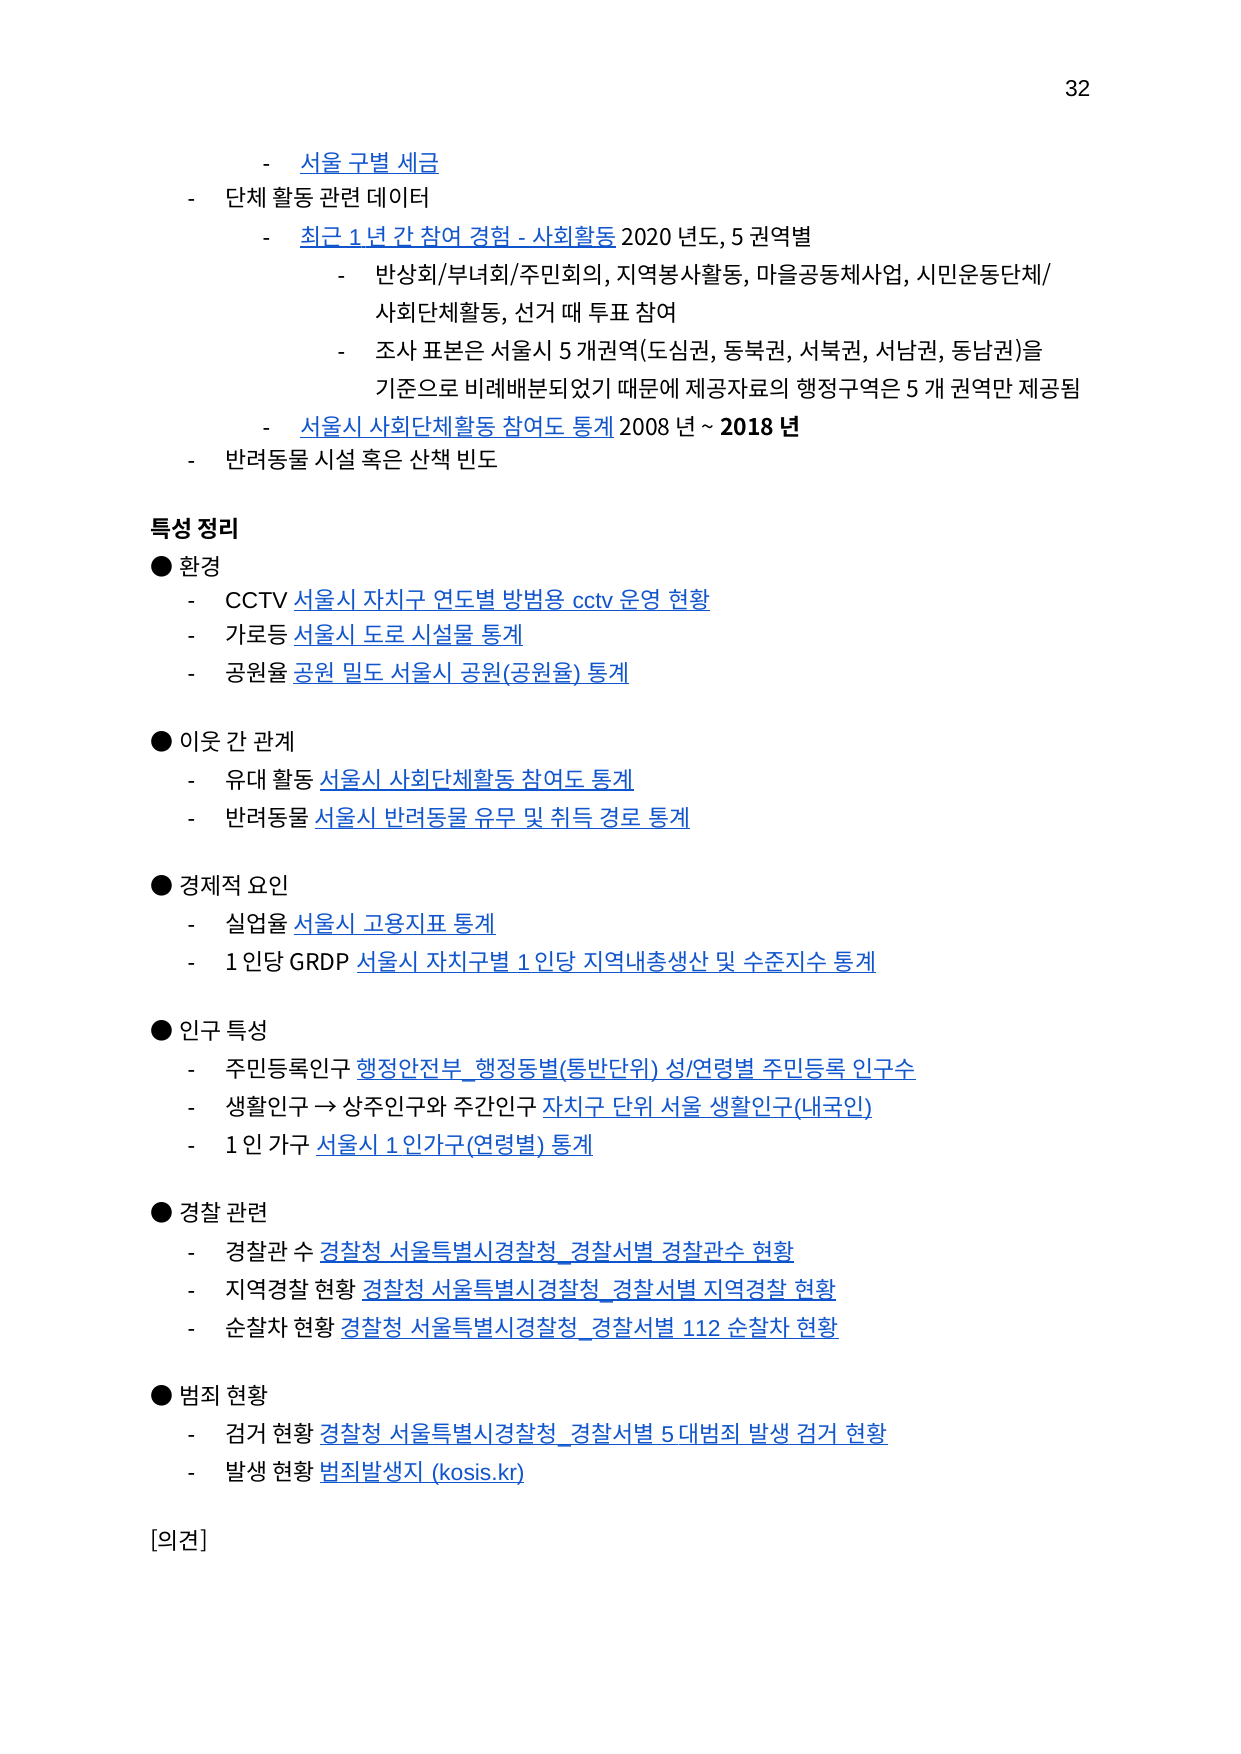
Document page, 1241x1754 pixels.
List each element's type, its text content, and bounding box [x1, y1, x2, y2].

list 순찰차 현황 경찰청 서울특별시경찰청_경찰서별 112 순찰차 현황 [187, 1310, 1090, 1343]
text ● 범죄 현황 [150, 1378, 1090, 1411]
list 실업율 서울시 고용지표 통계 [187, 906, 1090, 939]
text ● 이웃 간 관계 [150, 723, 1090, 757]
list 서울 구별 세금 [262, 150, 1090, 176]
list 1인 가구 서울시 1인가구(연령별) 통계 [187, 1127, 1090, 1160]
list 경찰관 수 경찰청 서울특별시경찰청_경찰서별 경찰관수 현황 [187, 1233, 1090, 1267]
list 서울시 사회단체활동 참여도 통계 2008년 ~ 2018년 [262, 409, 1090, 442]
list 단체 활동 관련 데이터 [187, 180, 1090, 213]
text [의견] [150, 1523, 1090, 1556]
list 유대 활동 서울시 사회단체활동 참여도 통계 [187, 762, 1090, 795]
text ● 경찰 관련 [150, 1195, 1090, 1228]
list 반상회/부녀회/주민회의, 지역봉사활동, 마을공동체사업, 시민운동단체/사회단체활동, 선거 때 투표 참여 [337, 256, 1090, 328]
list CCTV 서울시 자치구 연도별 방범용 cctv 운영 현황 [187, 587, 1090, 613]
list 주민등록인구 행정안전부_행정동별(통반단위) 성/연령별 주민등록 인구수 [187, 1051, 1090, 1084]
list 검거 현황 경찰청 서울특별시경찰청_경찰서별 5대범죄 발생 검거 현황 [187, 1416, 1090, 1449]
text ● 인구 특성 [150, 1013, 1090, 1046]
list 조사 표본은 서울시 5개권역(도심권, 동북권, 서북권, 서남권, 동남권)을 기준으로 비례배분되었기 때문에 제공자료의 행정구역은 5개 권역만 제공됨 [337, 333, 1090, 404]
text ● 경제적 요인 [150, 868, 1090, 901]
text 특성 정리 [150, 511, 1090, 544]
list 1인당 GRDP 서울시 자치구별 1인당 지역내총생산 및 수준지수 통계 [187, 944, 1090, 977]
list 반려동물 서울시 반려동물 유무 및 취득 경로 통계 [187, 800, 1090, 833]
list 발생 현황 범죄발생지 (kosis.kr) [187, 1454, 1090, 1487]
list 생활인구 → 상주인구와 주간인구 자치구 단위 서울 생활인구(내국인) [187, 1089, 1090, 1122]
list 공원율 공원 밀도 서울시 공원(공원율) 통계 [187, 655, 1090, 688]
list 가로등 서울시 도로 시설물 통계 [187, 617, 1090, 650]
list 최근 1년 간 참여 경험 - 사회활동 2020년도, 5권역별 [262, 218, 1090, 252]
text ● 환경 [150, 549, 1090, 582]
list 지역경찰 현황 경찰청 서울특별시경찰청_경찰서별 지역경찰 현황 [187, 1272, 1090, 1305]
list 반려동물 시설 혹은 산책 빈도 [187, 442, 1090, 475]
